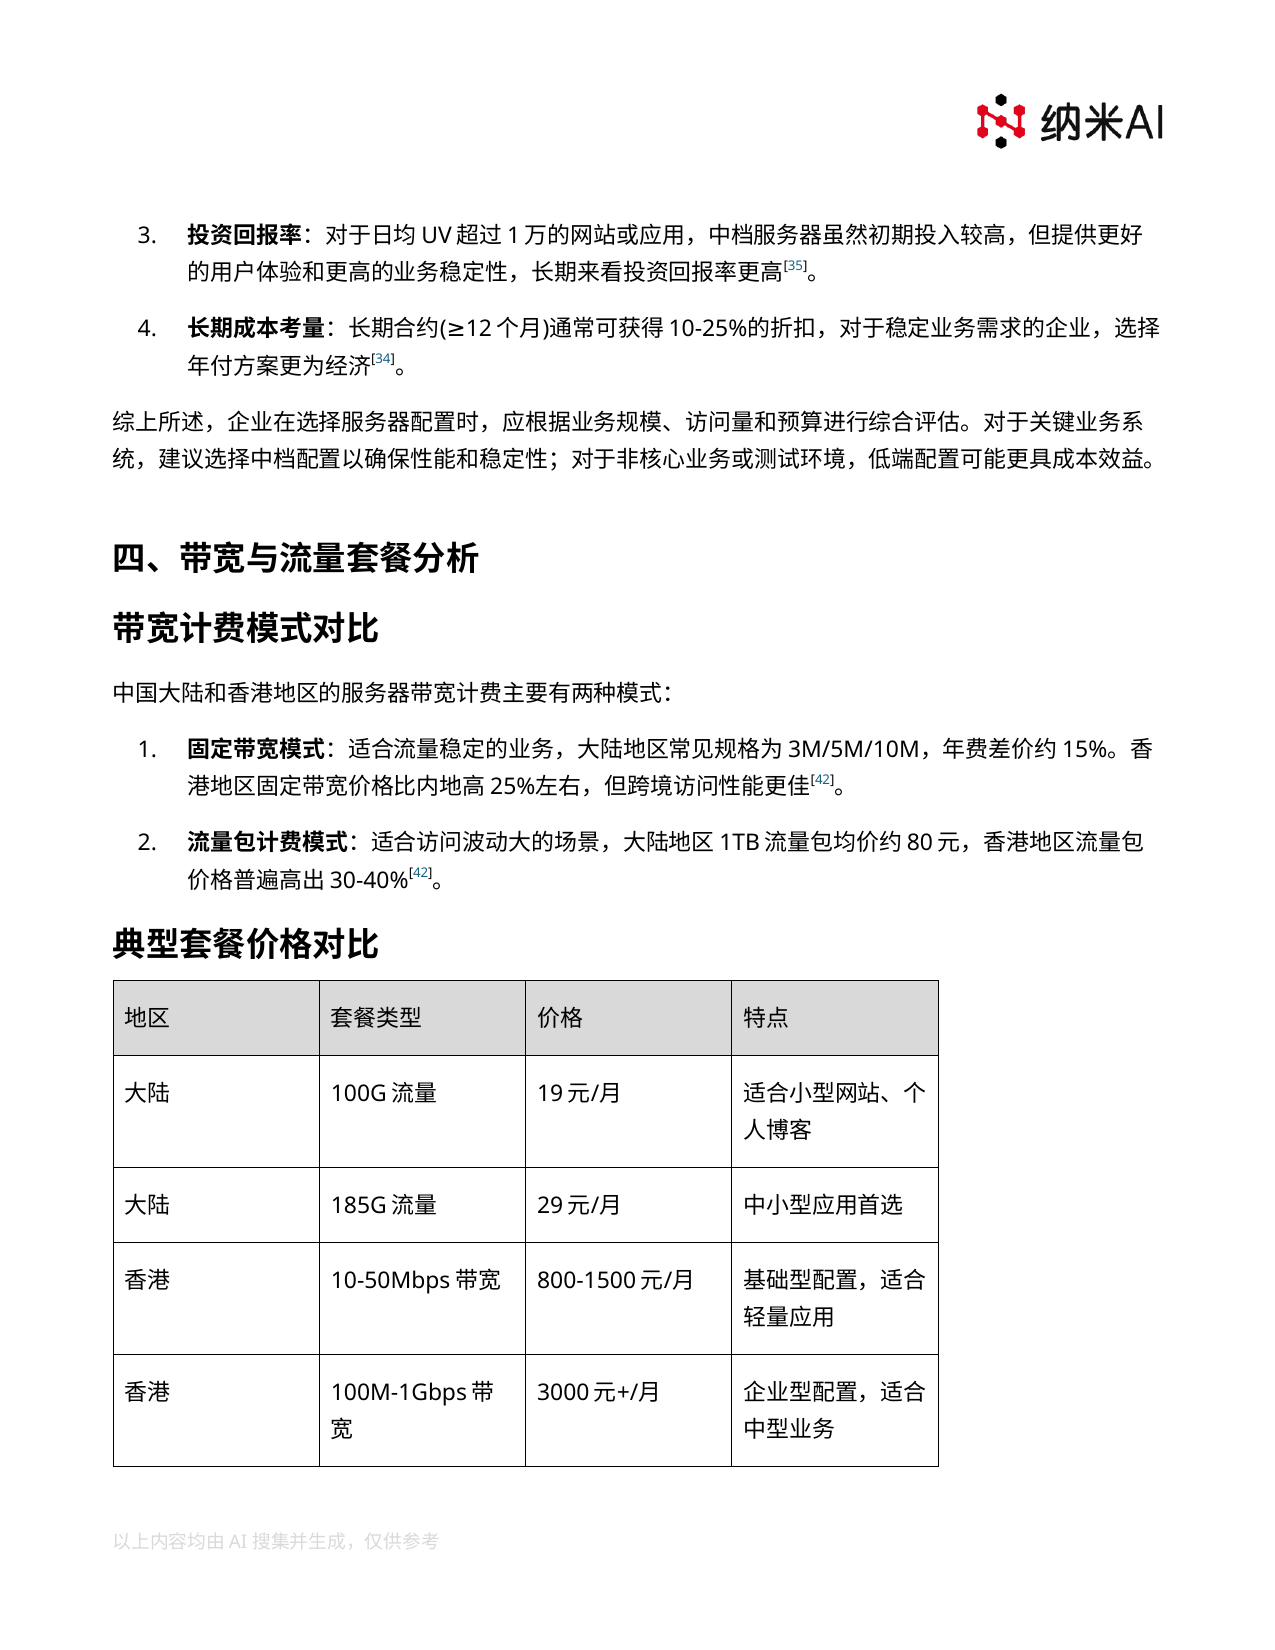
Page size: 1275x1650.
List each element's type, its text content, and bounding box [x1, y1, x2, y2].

list 长期成本考量：长期合约(≥12个月)通常可获得10-25%的折扣，对于稳定业务需求的企业，选择年付方案更为经济[34]。 [137, 310, 1162, 381]
table_cell 185G流量 [320, 1168, 525, 1242]
table_header 特点 [732, 981, 938, 1055]
table_header 地区 [114, 981, 319, 1055]
table_cell 100M-1Gbps带宽 [320, 1355, 525, 1466]
table_cell 29元/月 [526, 1168, 731, 1242]
table_cell 基础型配置，适合轻量应用 [732, 1243, 938, 1354]
table_cell 香港 [114, 1243, 319, 1354]
picture [977, 93, 1163, 149]
table_header 套餐类型 [320, 981, 525, 1055]
list 流量包计费模式：适合访问波动大的场景，大陆地区1TB流量包均价约80元，香港地区流量包价格普遍高出30-40%[42]。 [137, 824, 1162, 895]
subtitle 带宽计费模式对比 [112, 602, 1162, 650]
table_cell 3000元+/月 [526, 1355, 731, 1466]
table_cell 中小型应用首选 [732, 1168, 938, 1242]
table_cell 100G流量 [320, 1056, 525, 1167]
table_cell 800-1500元/月 [526, 1243, 731, 1354]
table_cell 香港 [114, 1355, 319, 1466]
subtitle 典型套餐价格对比 [112, 917, 1162, 966]
list 投资回报率：对于日均UV超过1万的网站或应用，中档服务器虽然初期投入较高，但提供更好的用户体验和更高的业务稳定性，长期来看投资回报率更高[35]。 [137, 217, 1162, 288]
table_cell 适合小型网站、个人博客 [732, 1056, 938, 1167]
table_header 价格 [526, 981, 731, 1055]
table_cell 10-50Mbps带宽 [320, 1243, 525, 1354]
list 固定带宽模式：适合流量稳定的业务，大陆地区常见规格为3M/5M/10M，年费差价约15%。香港地区固定带宽价格比内地高25%左右，但跨境访问性能更佳[42]。 [137, 731, 1162, 801]
table_cell 大陆 [114, 1056, 319, 1167]
subtitle 四、带宽与流量套餐分析 [112, 532, 1162, 580]
table_cell 企业型配置，适合中型业务 [732, 1355, 938, 1466]
text 中国大陆和香港地区的服务器带宽计费主要有两种模式： [112, 675, 1162, 708]
text 综上所述，企业在选择服务器配置时，应根据业务规模、访问量和预算进行综合评估。对于关键业务系统，建议选择中档配置以确保性能和稳定性；对于非核心业务或测试环境，低端配置可能更具成本效益。 [112, 404, 1162, 509]
table_cell 大陆 [114, 1168, 319, 1242]
table_cell 19元/月 [526, 1056, 731, 1167]
